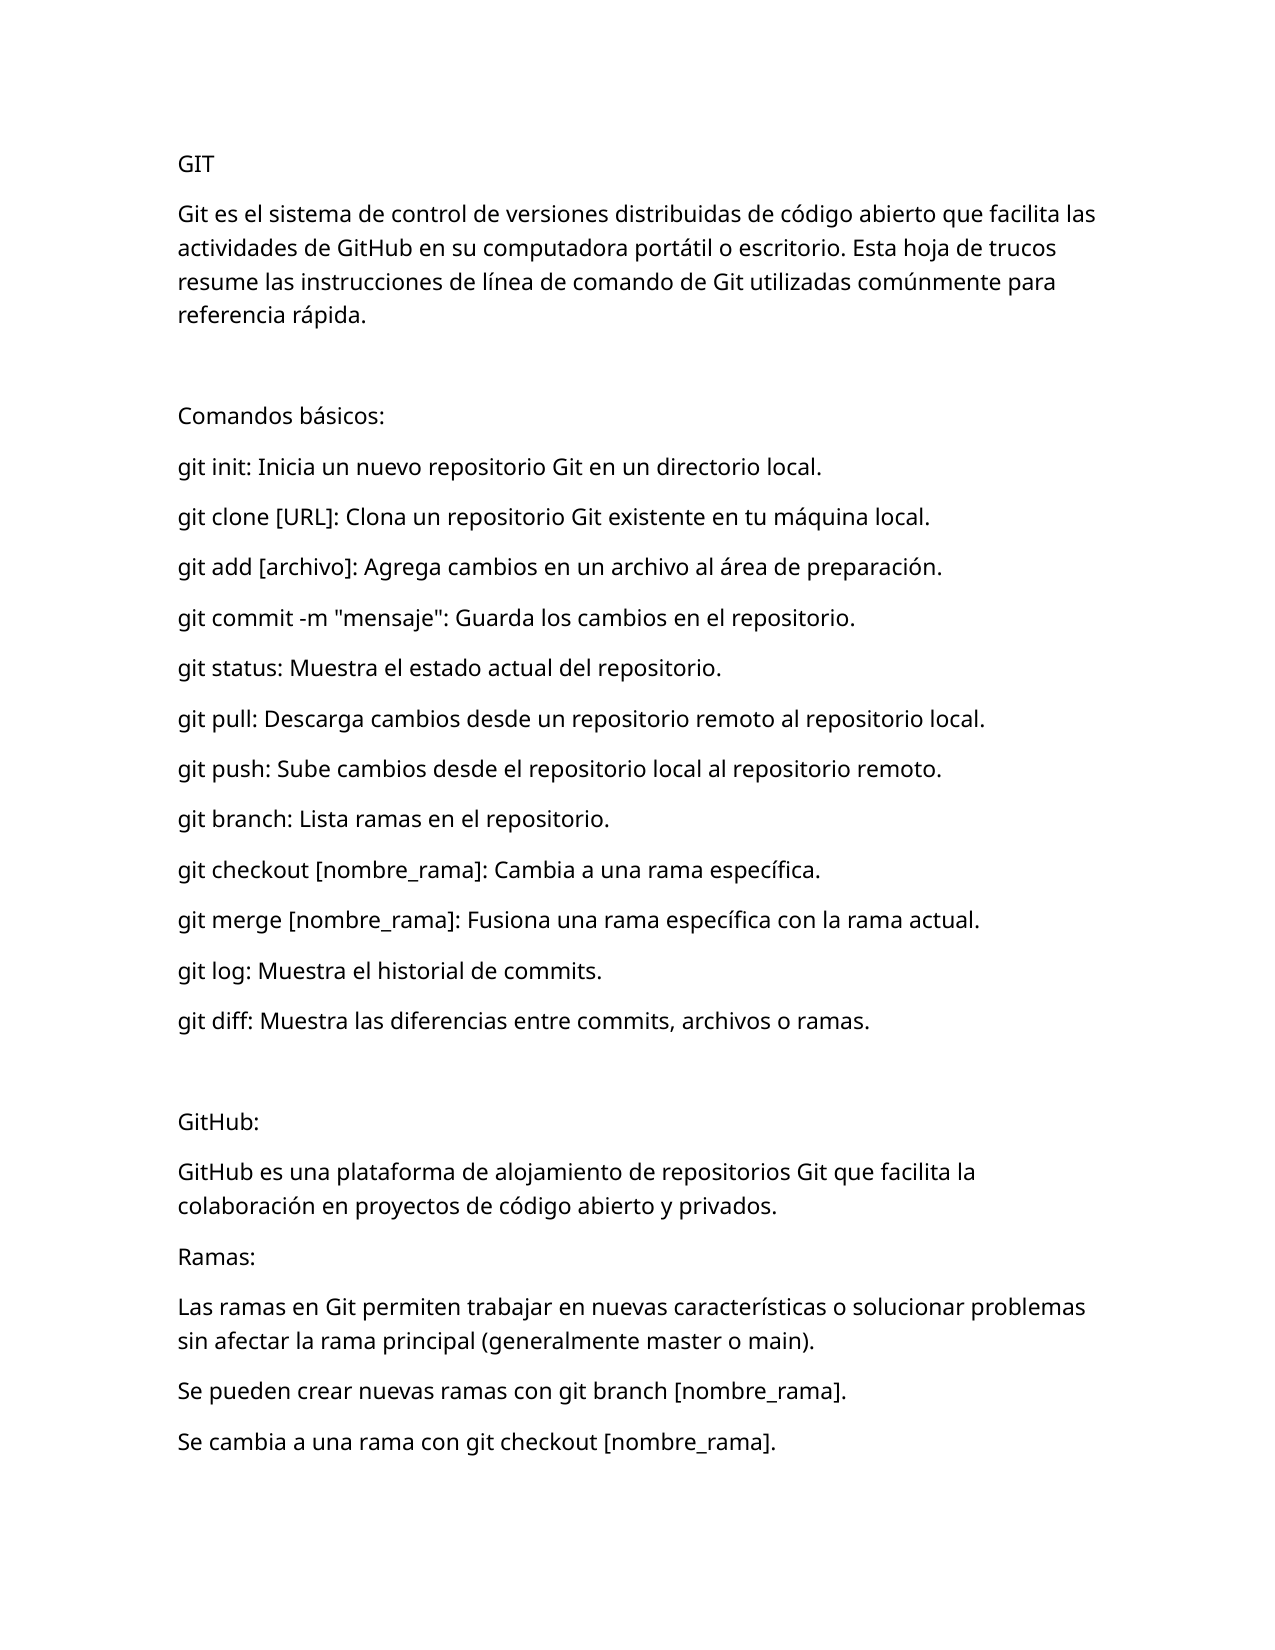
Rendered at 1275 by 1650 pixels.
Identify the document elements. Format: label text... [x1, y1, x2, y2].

text Comandos básicos: [177, 400, 1098, 431]
text git push: Sube cambios desde el repositorio local al repositorio remoto. [177, 753, 1098, 784]
text git commit -m "mensaje": Guarda los cambios en el repositorio. [177, 602, 1098, 633]
text Se pueden crear nuevas ramas con git branch [nombre_rama]. [177, 1375, 1098, 1406]
text git status: Muestra el estado actual del repositorio. [177, 652, 1098, 683]
text git clone [URL]: Clona un repositorio Git existente en tu máquina local. [177, 501, 1098, 532]
text Git es el sistema de control de versiones distribuidas de código abierto que facilita las actividades de GitHub en su computadora portátil o escritorio. Esta hoja de trucos resume las instrucciones de línea de comando de Git utilizadas comúnmente para referencia rápida. [177, 198, 1098, 331]
text GitHub es una plataforma de alojamiento de repositorios Git que facilita la colaboración en proyectos de código abierto y privados. [177, 1156, 1098, 1221]
text git checkout [nombre_rama]: Cambia a una rama específica. [177, 854, 1098, 885]
text git merge [nombre_rama]: Fusiona una rama específica con la rama actual. [177, 904, 1098, 936]
text GitHub: [177, 1106, 1098, 1137]
text Ramas: [177, 1241, 1098, 1272]
text git diff: Muestra las diferencias entre commits, archivos o ramas. [177, 1005, 1098, 1036]
text Las ramas en Git permiten trabajar en nuevas características o solucionar problemas sin afectar la rama principal (generalmente master o main). [177, 1291, 1098, 1356]
text git add [archivo]: Agrega cambios en un archivo al área de preparación. [177, 551, 1098, 583]
text git pull: Descarga cambios desde un repositorio remoto al repositorio local. [177, 703, 1098, 734]
text GIT [177, 148, 1098, 179]
text git log: Muestra el historial de commits. [177, 955, 1098, 986]
text git branch: Lista ramas en el repositorio. [177, 803, 1098, 835]
text git init: Inicia un nuevo repositorio Git en un directorio local. [177, 451, 1098, 482]
text Se cambia a una rama con git checkout [nombre_rama]. [177, 1426, 1098, 1457]
